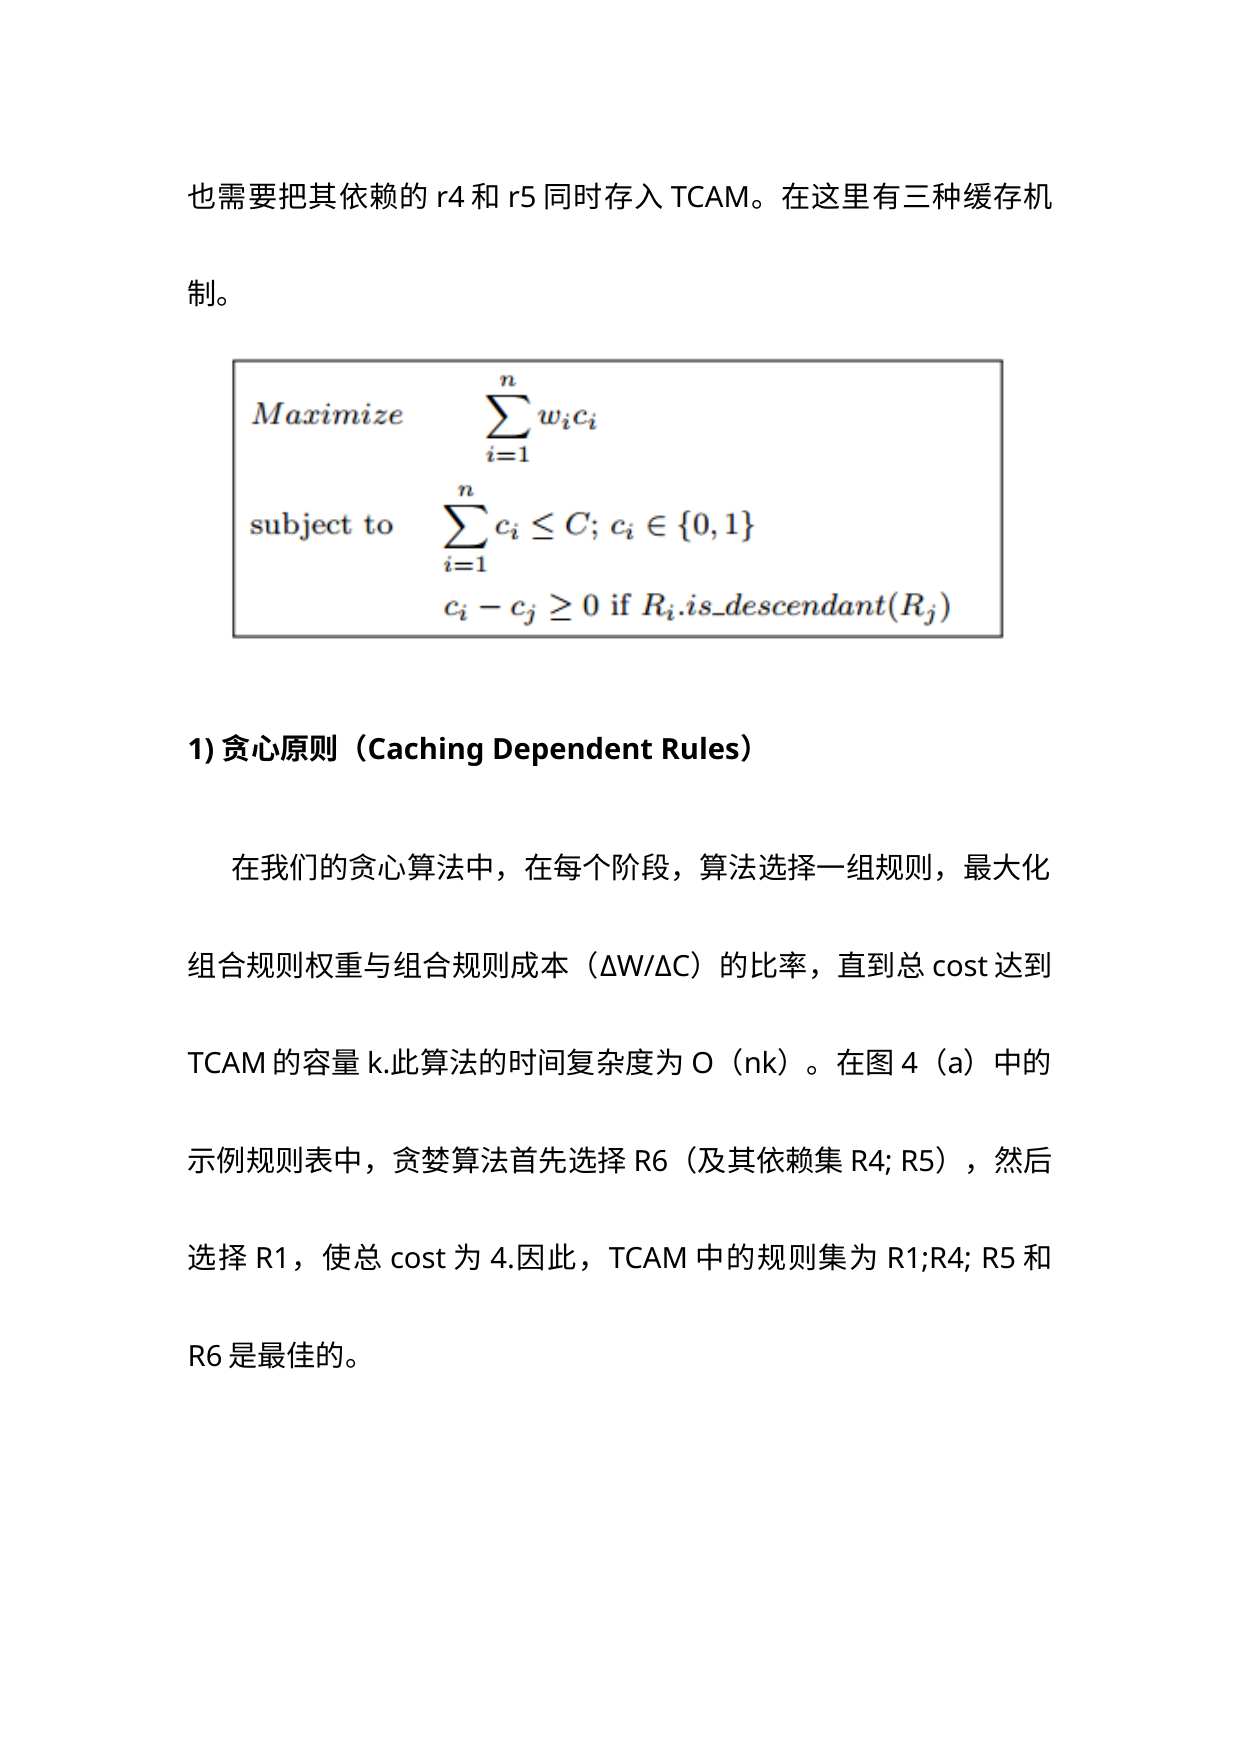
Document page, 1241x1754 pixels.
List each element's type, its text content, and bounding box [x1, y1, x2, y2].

text 在我们的贪心算法中，在每个阶段，算法选择一组规则，最大化组合规则权重与组合规则成本（ΔW/ΔC）的比率，直到总cost达到TCAM的容量k.此算法的时间复杂度为O（nk）。在图4（a）中的示例规则表中，贪婪算法首先选择R6（及其依赖集R4; R5），然后选择R1，使总cost为4.因此，TCAM中的规则集为R1;R4; R5和R6是最佳的。 [187, 833, 1053, 1386]
subtitle 1) 贪心原则（Caching Dependent Rules） [187, 715, 1053, 780]
picture [213, 345, 1027, 655]
text 由于规则之间存在依赖，当我们决定要把r6存入TCAM中时，也需要把其依赖的r4和r5同时存入TCAM。在这里有三种缓存机制。 [187, 162, 1053, 324]
